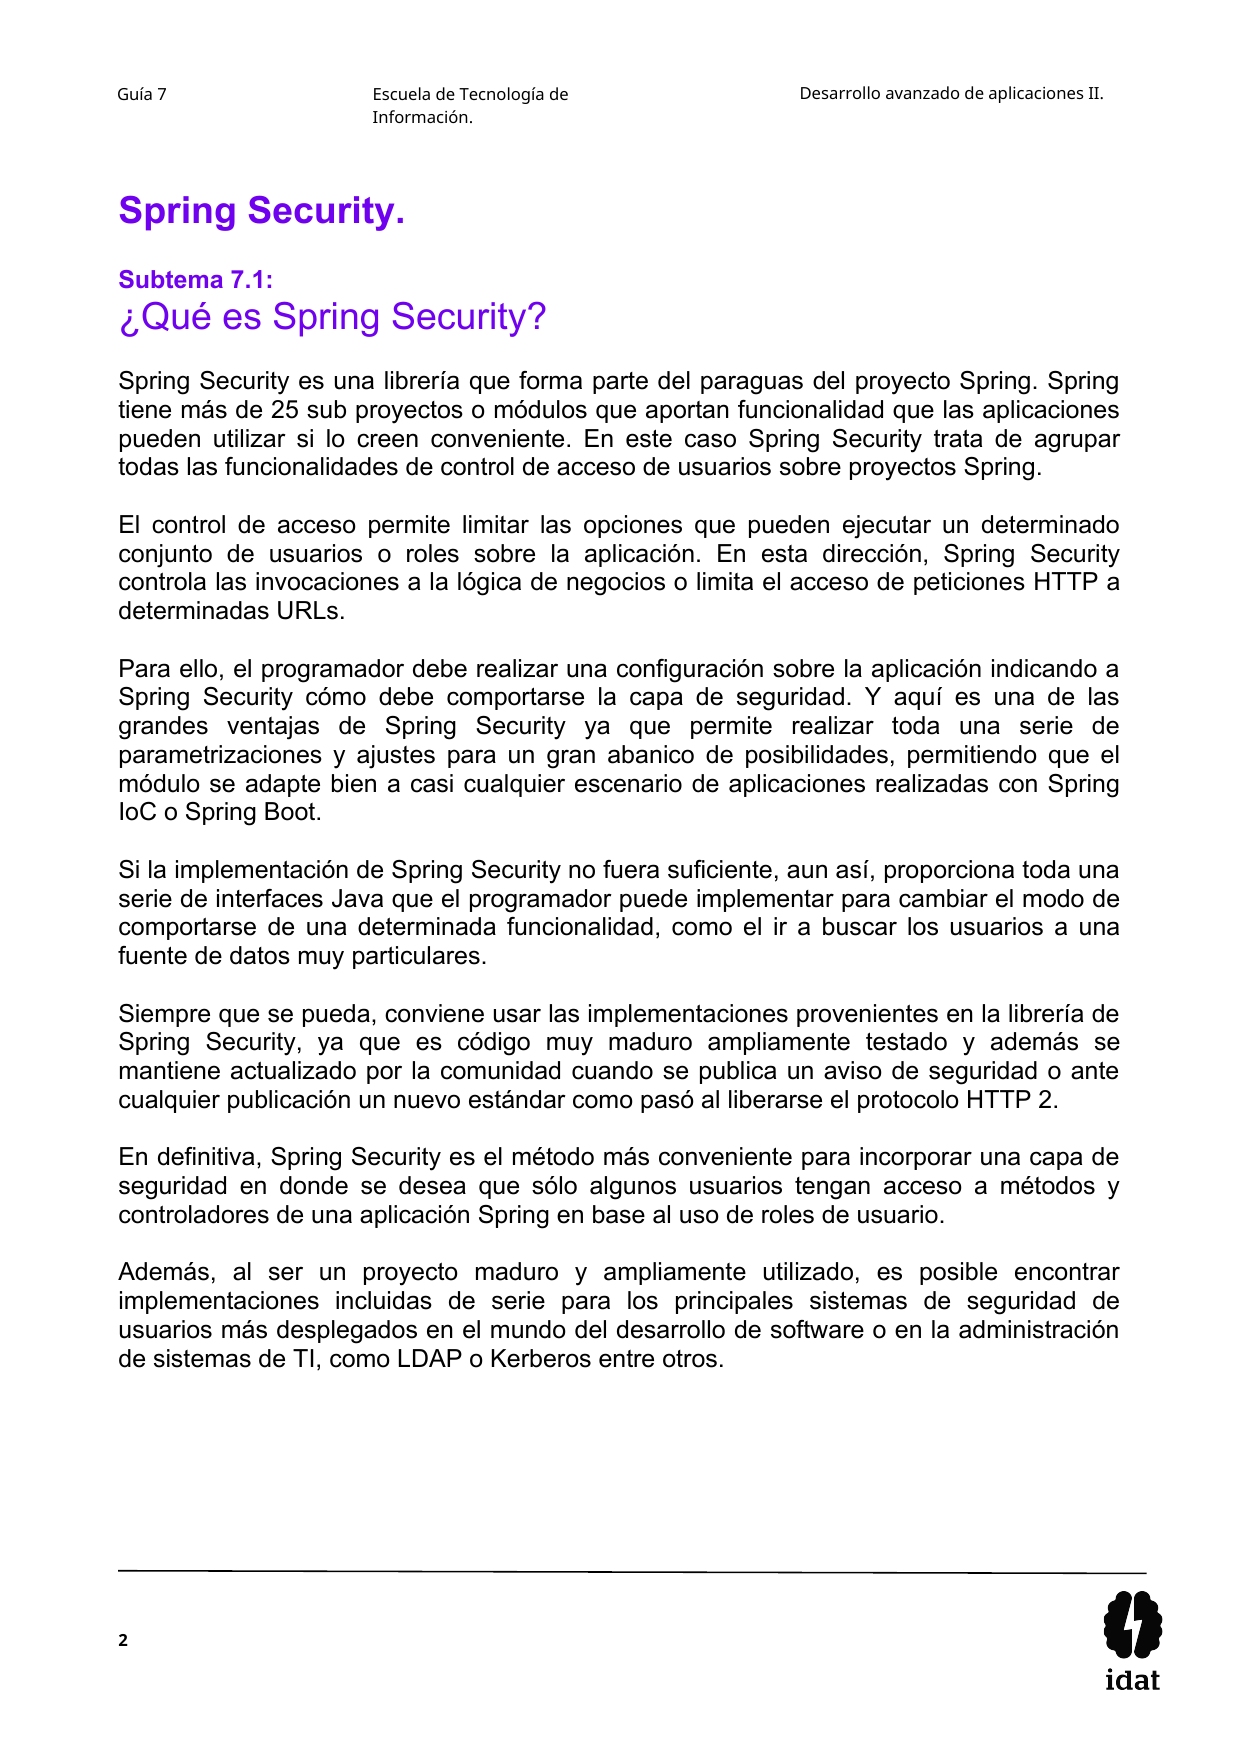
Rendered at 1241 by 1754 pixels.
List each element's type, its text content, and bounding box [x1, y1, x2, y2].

text ¿Qué es Spring Security? [118, 294, 1122, 337]
text Si la implementación de Spring Security no fuera suficiente, aun así, proporciona toda una serie de interfaces Java que el programador puede implementar para cambiar el modo de comportarse de una determinada funcionalidad, como el ir a buscar los usuarios a una fuente de datos muy particulares. [118, 855, 1122, 970]
text El control de acceso permite limitar las opciones que pueden ejecutar un determinado conjunto de usuarios o roles sobre la aplicación. En esta dirección, Spring Security controla las invocaciones a la lógica de negocios o limita el acceso de peticiones HTTP a determinadas URLs. [118, 510, 1122, 625]
text Además, al ser un proyecto maduro y ampliamente utilizado, es posible encontrar implementaciones incluidas de serie para los principales sistemas de seguridad de usuarios más desplegados en el mundo del desarrollo de software o en la administración de sistemas de TI, como LDAP o Kerberos entre otros. [118, 1257, 1122, 1372]
text En definitiva, Spring Security es el método más conveniente para incorporar una capa de seguridad en donde se desea que sólo algunos usuarios tengan acceso a métodos y controladores de una aplicación Spring en base al uso de roles de usuario. [118, 1142, 1122, 1228]
text Subtema 7.1: [118, 265, 1122, 294]
text Spring Security es una librería que forma parte del paraguas del proyecto Spring. Spring tiene más de 25 sub proyectos o módulos que aportan funcionalidad que las aplicaciones pueden utilizar si lo creen conveniente. En este caso Spring Security trata de agrupar todas las funcionalidades de control de acceso de usuarios sobre proyectos Spring. [118, 366, 1122, 481]
text Siempre que se pueda, conviene usar las implementaciones provenientes en la librería de Spring Security, ya que es código muy maduro ampliamente testado y además se mantiene actualizado por la comunidad cuando se publica un aviso de seguridad o ante cualquier publicación un nuevo estándar como pasó al liberarse el protocolo HTTP 2. [118, 998, 1122, 1113]
picture [1103, 1591, 1163, 1690]
text Spring Security. [118, 189, 1122, 232]
text Para ello, el programador debe realizar una configuración sobre la aplicación indicando a Spring Security cómo debe comportarse la capa de seguridad. Y aquí es una de las grandes ventajas de Spring Security ya que permite realizar toda una serie de parametrizaciones y ajustes para un gran abanico de posibilidades, permitiendo que el módulo se adapte bien a casi cualquier escenario de aplicaciones realizadas con Spring IoC o Spring Boot. [118, 653, 1122, 826]
